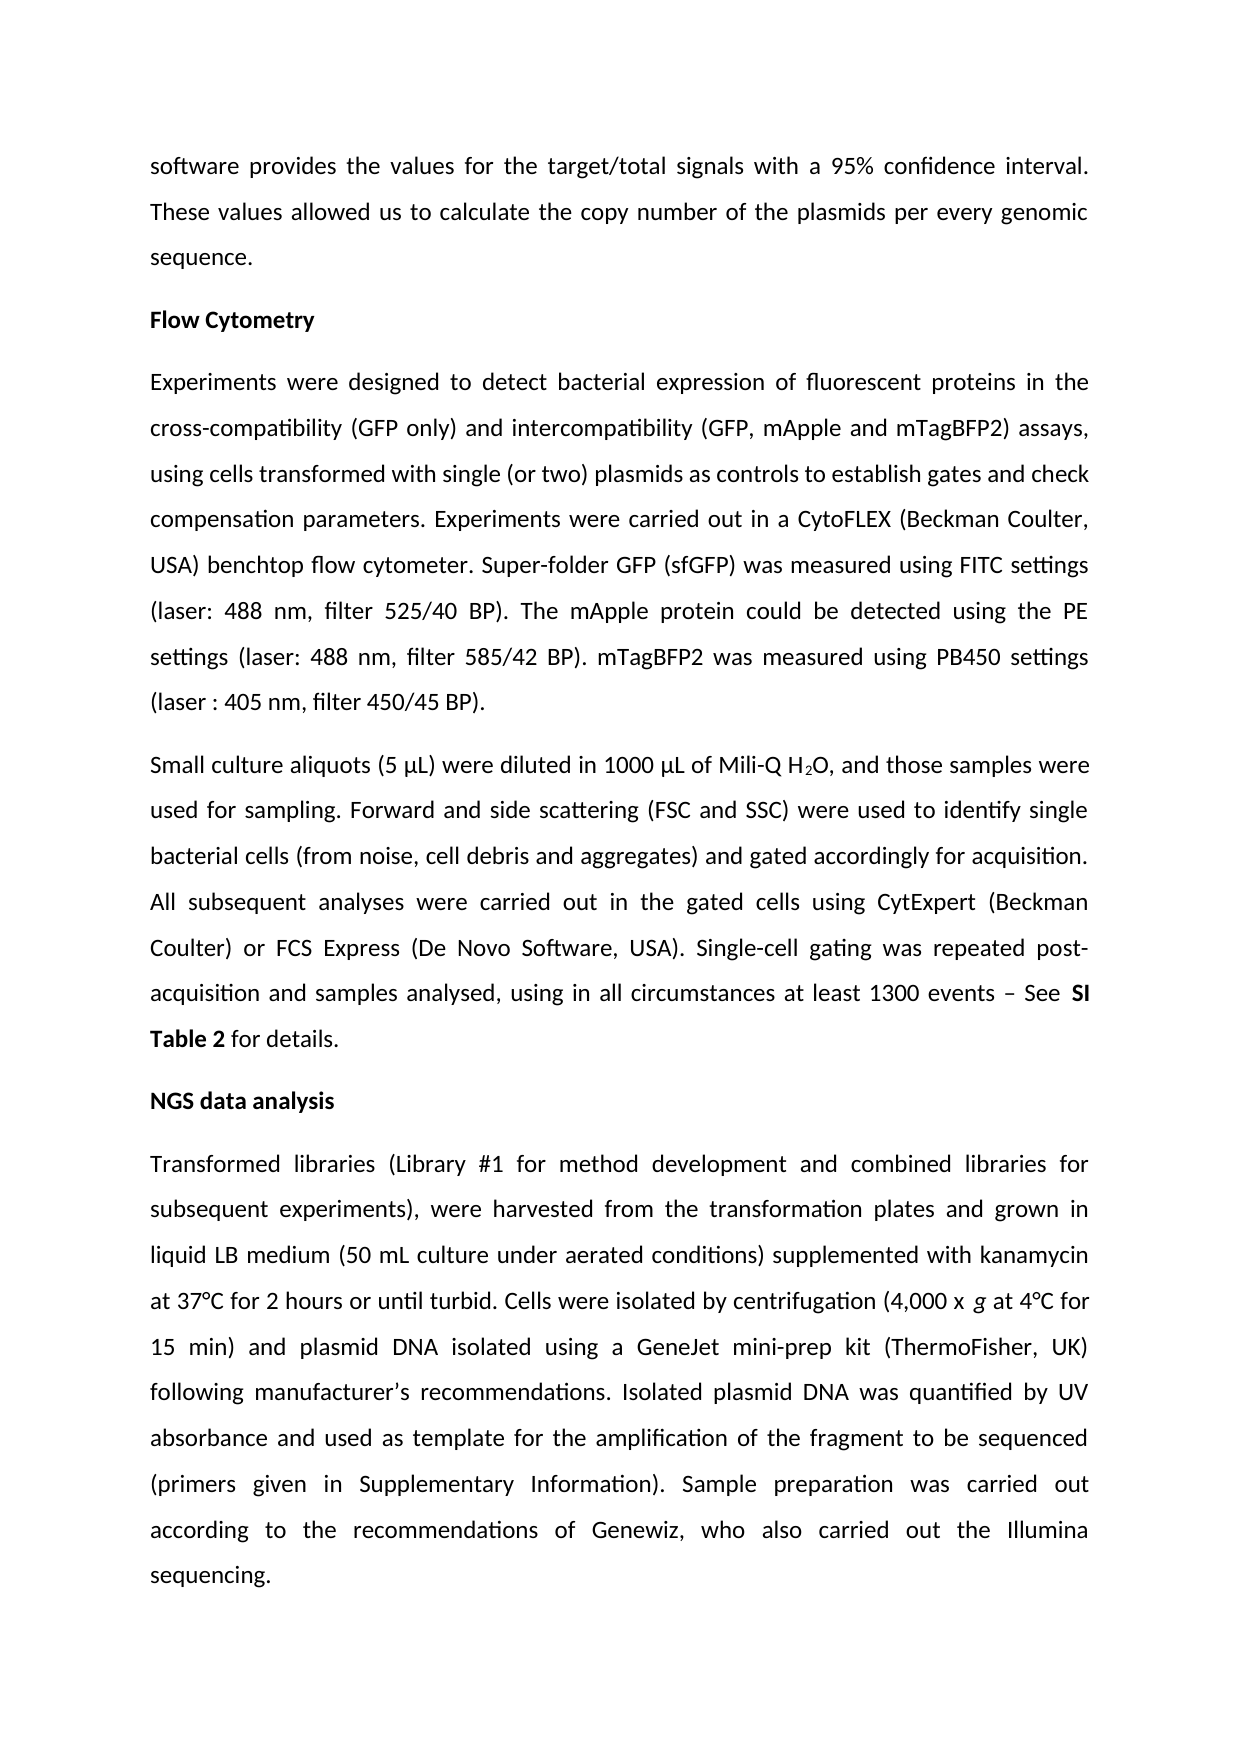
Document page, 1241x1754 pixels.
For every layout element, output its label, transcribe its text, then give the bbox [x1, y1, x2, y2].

text Transformed libraries (Library #1 for method development and combined libraries for subsequent experiments), were harvested from the transformation plates and grown in liquid LB medium (50 mL culture under aerated conditions) supplemented with kanamycin at 37°C for 2 hours or until turbid. Cells were isolated by centrifugation (4,000 x g at 4°C for 15 min) and plasmid DNA isolated using a GeneJet mini-prep kit (ThermoFisher, UK) following manufacturer’s recommendations. Isolated plasmid DNA was quantified by UV absorbance and used as template for the amplification of the fragment to be sequenced (primers given in Supplementary Information). Sample preparation was carried out according to the recommendations of Genewiz, who also carried out the Illumina sequencing. [150, 1148, 1090, 1590]
text NGS data analysis [150, 1086, 1090, 1116]
text Experiments were designed to detect bacterial expression of fluorescent proteins in the cross-compatibility (GFP only) and intercompatibility (GFP, mApple and mTagBFP2) assays, using cells transformed with single (or two) plasmids as controls to establish gates and check compensation parameters. Experiments were carried out in a CytoFLEX (Beckman Coulter, USA) benchtop flow cytometer. Super-folder GFP (sfGFP) was measured using FITC settings (laser: 488 nm, filter 525/40 BP). The mApple protein could be detected using the PE settings (laser: 488 nm, filter 585/42 BP). mTagBFP2 was measured using PB450 settings (laser : 405 nm, filter 450/45 BP). [150, 366, 1090, 717]
text Flow Cytometry [150, 304, 1090, 334]
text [150, 150, 1090, 272]
text Small culture aliquots (5 µL) were diluted in 1000 µL of Mili-Q H2O, and those samples were used for sampling. Forward and side scattering (FSC and SSC) were used to identify single bacterial cells (from noise, cell debris and aggregates) and gated accordingly for acquisition. All subsequent analyses were carried out in the gated cells using CytExpert (Beckman Coulter) or FCS Express (De Novo Software, USA). Single-cell gating was repeated post-acquisition and samples analysed, using in all circumstances at least 1300 events – See SI Table 2 for details. [150, 749, 1090, 1054]
